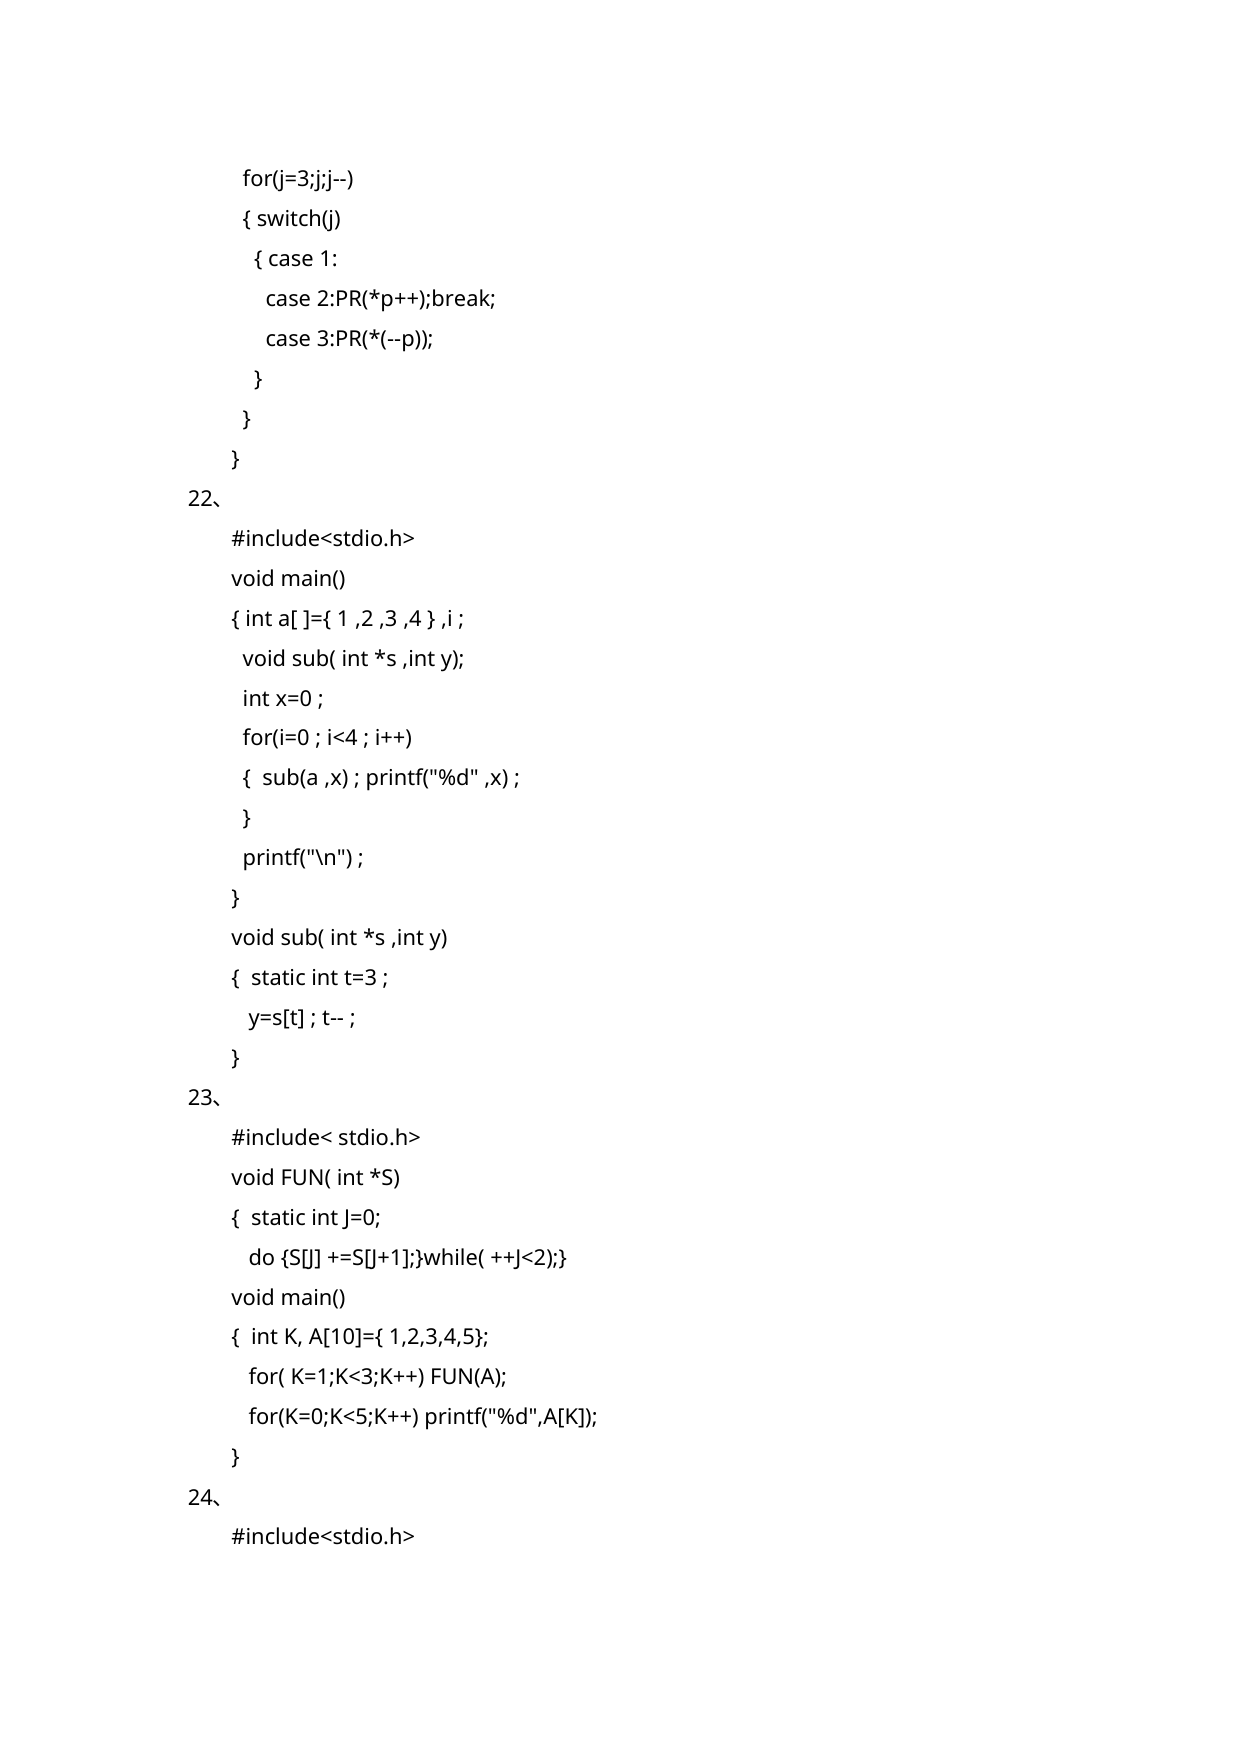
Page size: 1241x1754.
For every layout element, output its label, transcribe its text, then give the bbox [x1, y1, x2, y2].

text for(i=0 ; i<4 ; i++) [187, 721, 1053, 753]
text y=s[t] ; t-- ; [187, 1000, 1053, 1033]
text void main() [187, 1280, 1053, 1313]
text { static int J=0; [187, 1200, 1053, 1233]
text void sub( int *s ,int y) [187, 921, 1053, 953]
text do {S[J] +=S[J+1];}while( ++J<2);} [187, 1240, 1053, 1273]
text #include< stdio.h> [187, 1121, 1053, 1153]
text void sub( int *s ,int y); [187, 641, 1053, 674]
text void FUN( int *S) [187, 1160, 1053, 1193]
text for(K=0;K<5;K++) printf("%d",A[K]); [187, 1400, 1053, 1432]
text } [187, 881, 1053, 913]
text void main() [187, 561, 1053, 594]
text } [187, 1440, 1053, 1472]
text for( K=1;K<3;K++) FUN(A); [187, 1360, 1053, 1392]
text } [187, 361, 1053, 394]
text } [187, 401, 1053, 434]
text case 2:PR(*p++);break; [187, 282, 1053, 314]
text 23、 [188, 1080, 1053, 1113]
text for(j=3;j;j--) [187, 162, 1053, 194]
text { sub(a ,x) ; printf("%d" ,x) ; [187, 761, 1053, 793]
text 22、 [188, 481, 1053, 514]
text { int K, A[10]={ 1,2,3,4,5}; [187, 1320, 1053, 1352]
text { int a[ ]={ 1 ,2 ,3 ,4 } ,i ; [187, 601, 1053, 634]
text int x=0 ; [187, 681, 1053, 714]
text } [187, 801, 1053, 833]
text case 3:PR(*(--p)); [187, 322, 1053, 354]
text printf("\n") ; [187, 841, 1053, 873]
text 24、 [188, 1479, 1053, 1512]
text #include<stdio.h> [187, 1520, 1053, 1552]
text } [187, 1040, 1053, 1073]
text { switch(j) [187, 202, 1053, 234]
text #include<stdio.h> [187, 522, 1053, 554]
text } [187, 441, 1053, 474]
text { static int t=3 ; [187, 960, 1053, 993]
text { case 1: [187, 242, 1053, 274]
